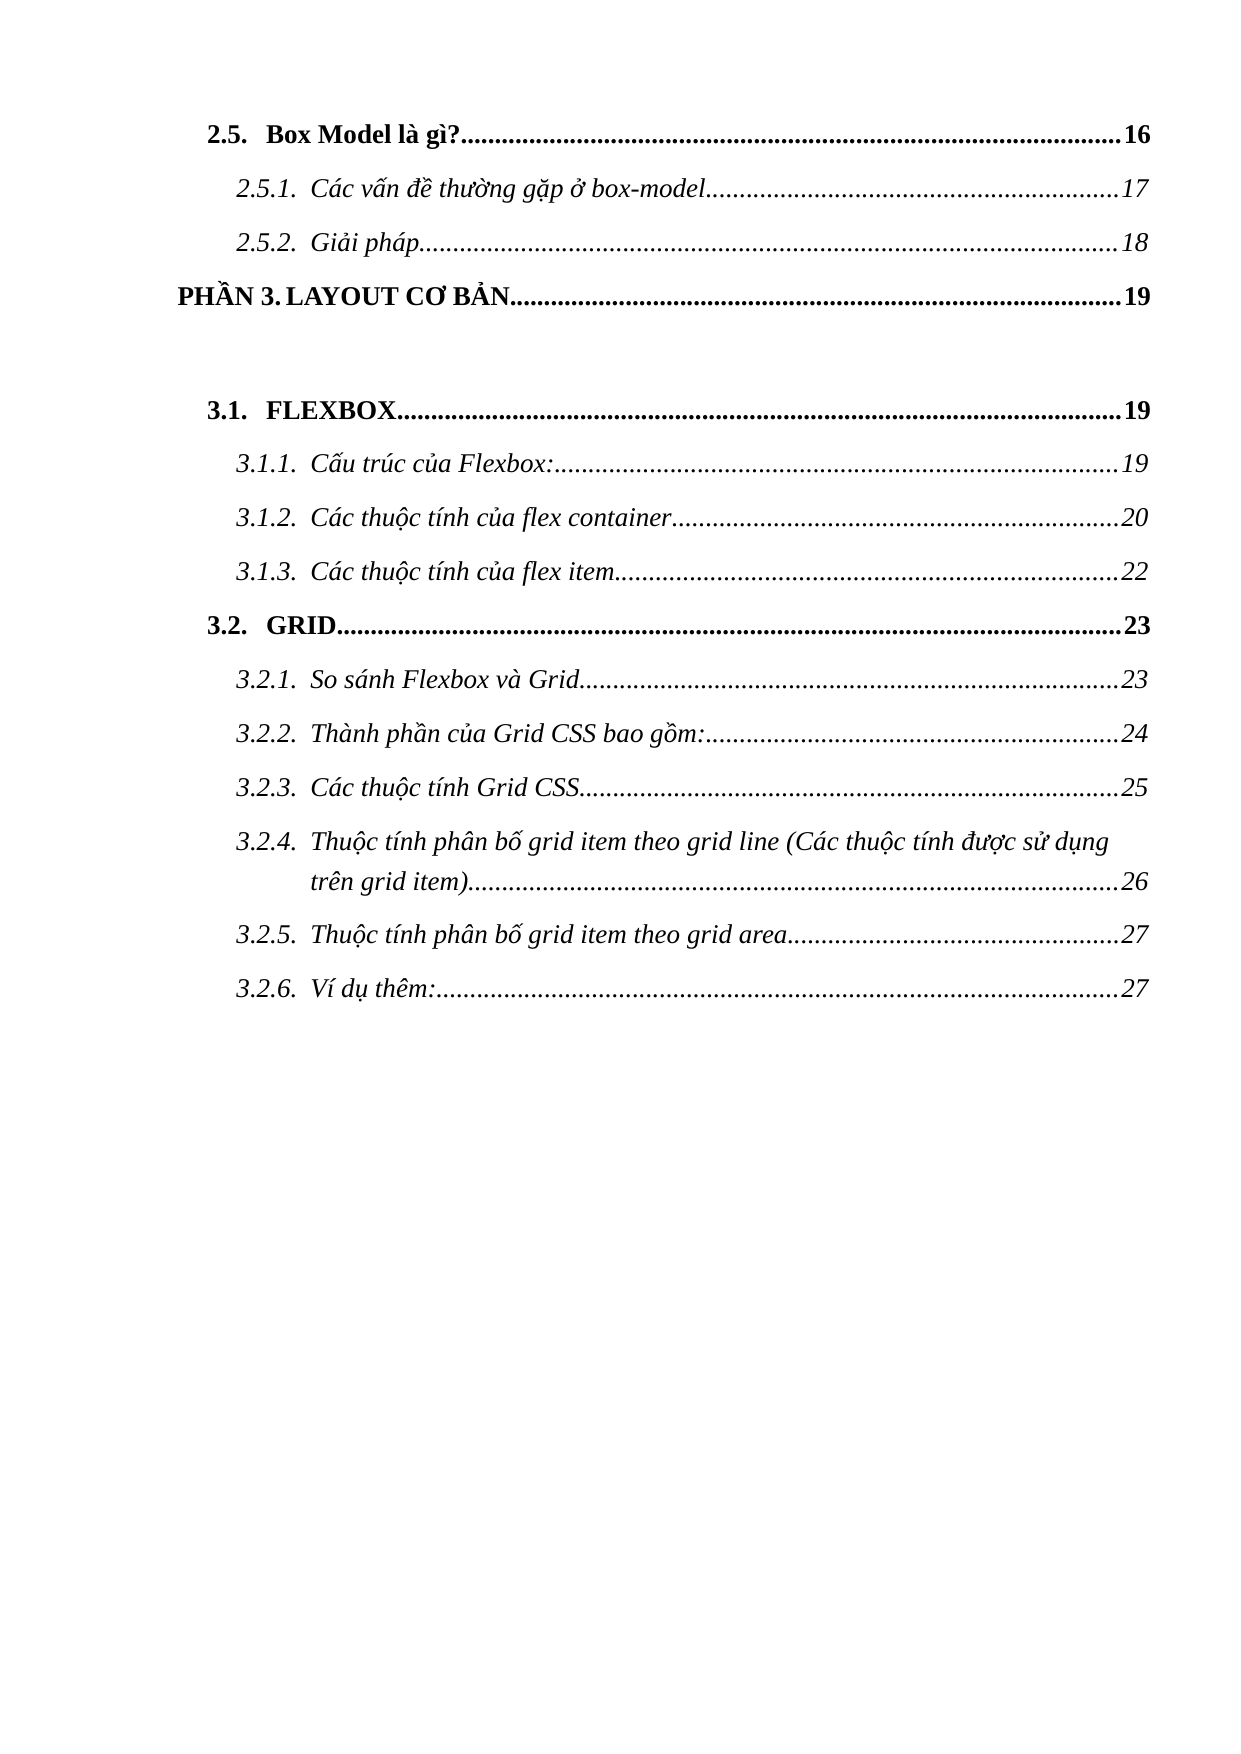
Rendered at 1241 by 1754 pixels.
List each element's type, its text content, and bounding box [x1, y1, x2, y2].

text 2.5.2. Giải pháp 18 [236, 226, 1152, 257]
text 3.2.1. So sánh Flexbox và Grid 23 [236, 663, 1152, 694]
text 2.5. Box Model là gì? 16 [207, 118, 1152, 149]
text 3.2. GRID 23 [207, 609, 1152, 640]
text 3.2.6. Ví dụ thêm: 27 [436, 972, 1152, 1003]
text 3.1.1. Cấu trúc của Flexbox: 19 [236, 448, 310, 479]
text 3.1. FLEXBOX 19 [207, 394, 1152, 425]
text PHẦN 3. LAYOUT CƠ BẢN 19 [177, 280, 1152, 311]
text 3.1.2. Các thuộc tính của flex container 20 [672, 501, 1152, 533]
text 3.1.1. Cấu trúc của Flexbox: 19 [554, 448, 1152, 479]
text 2.5.1. Các vấn đề thường gặp ở box-model 17 [236, 172, 1152, 203]
text 3.2.2. Thành phần của Grid CSS bao gồm: 24 [236, 717, 1152, 748]
text 3.1.3. Các thuộc tính của flex item 22 [236, 555, 310, 586]
text 3.1.3. Các thuộc tính của flex item 22 [615, 555, 1152, 586]
text 3.2.6. Ví dụ thêm: 27 [236, 972, 310, 1003]
text 3.2.5. Thuộc tính phân bố grid item theo grid area 27 [236, 918, 1152, 949]
text 3.2.4. Thuộc tính phân bố grid item theo grid line (Các thuộc tính được sử dụng trên grid item) 26 [236, 824, 1152, 896]
text 3.2.3. Các thuộc tính Grid CSS 25 [236, 771, 1152, 802]
